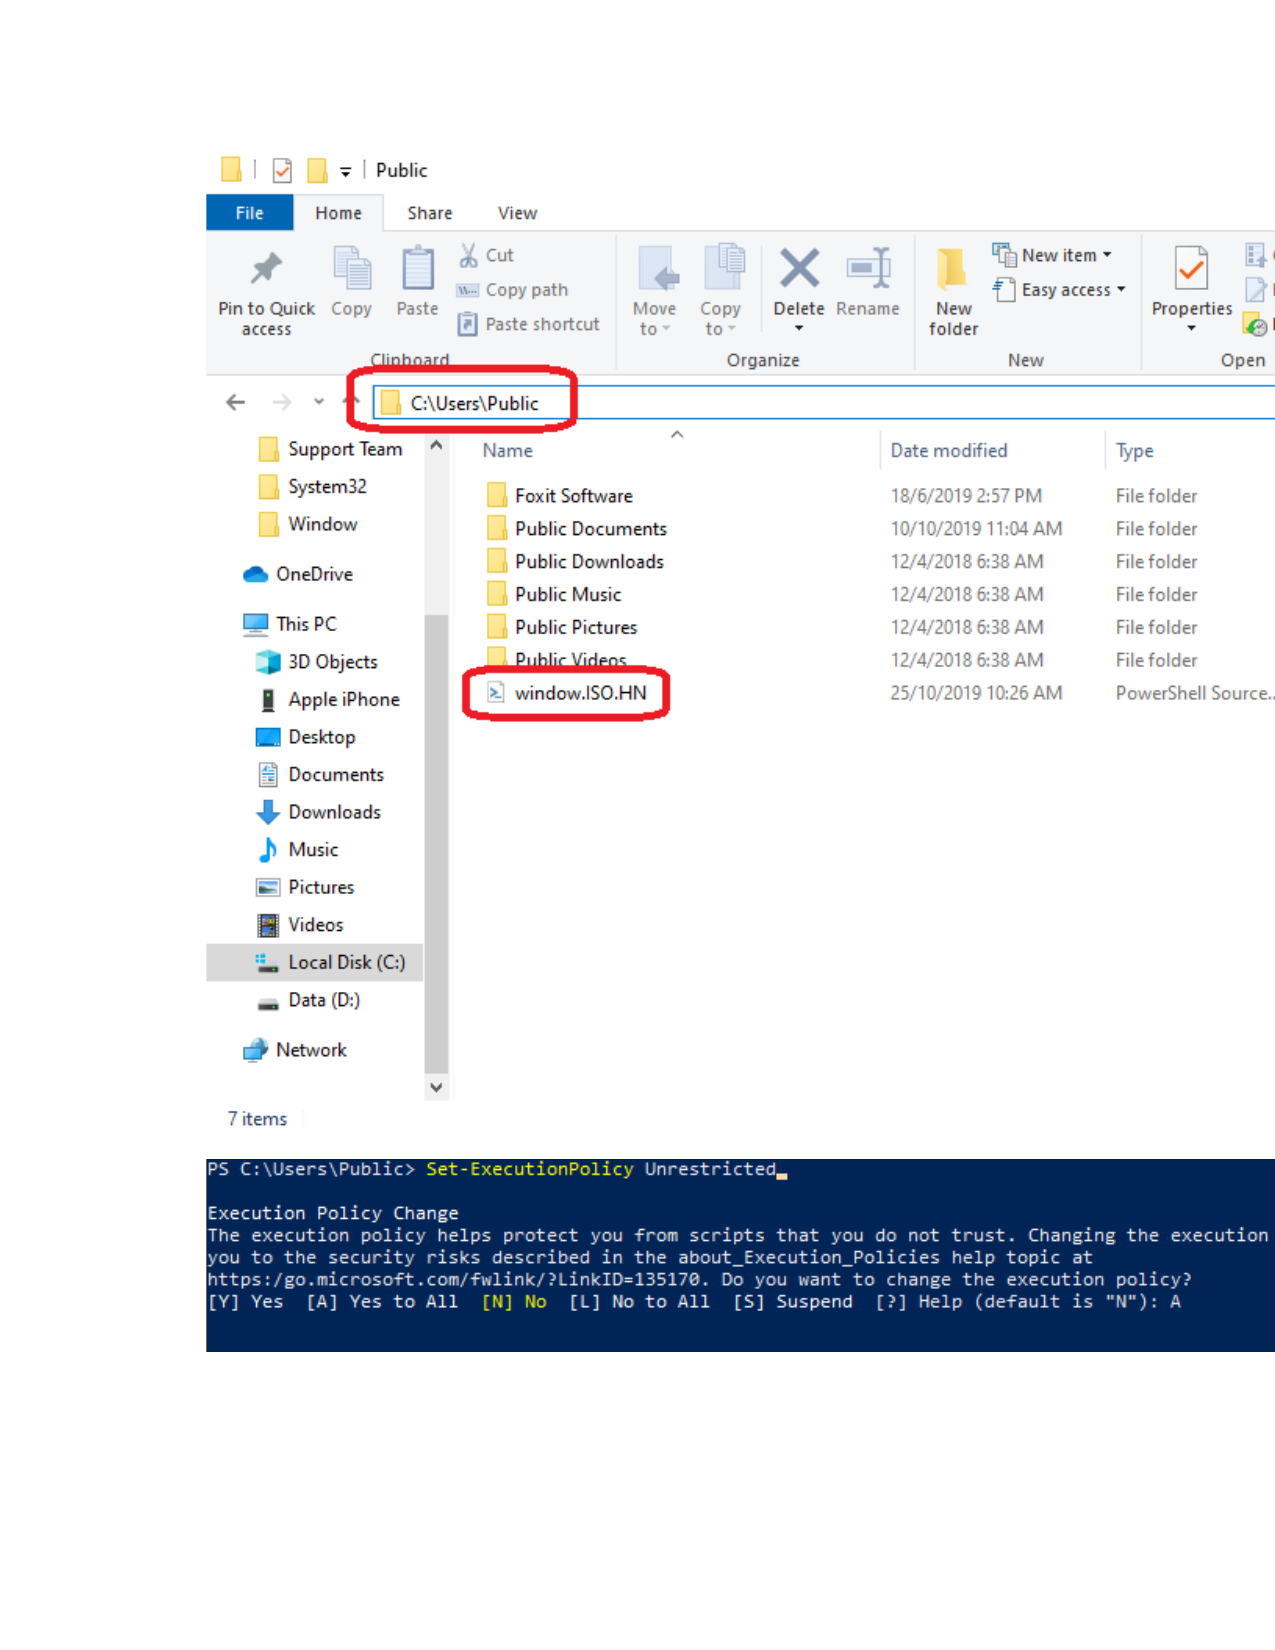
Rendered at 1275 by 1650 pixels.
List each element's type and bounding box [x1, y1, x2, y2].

picture [206, 150, 1275, 1135]
picture [206, 1159, 1275, 1352]
